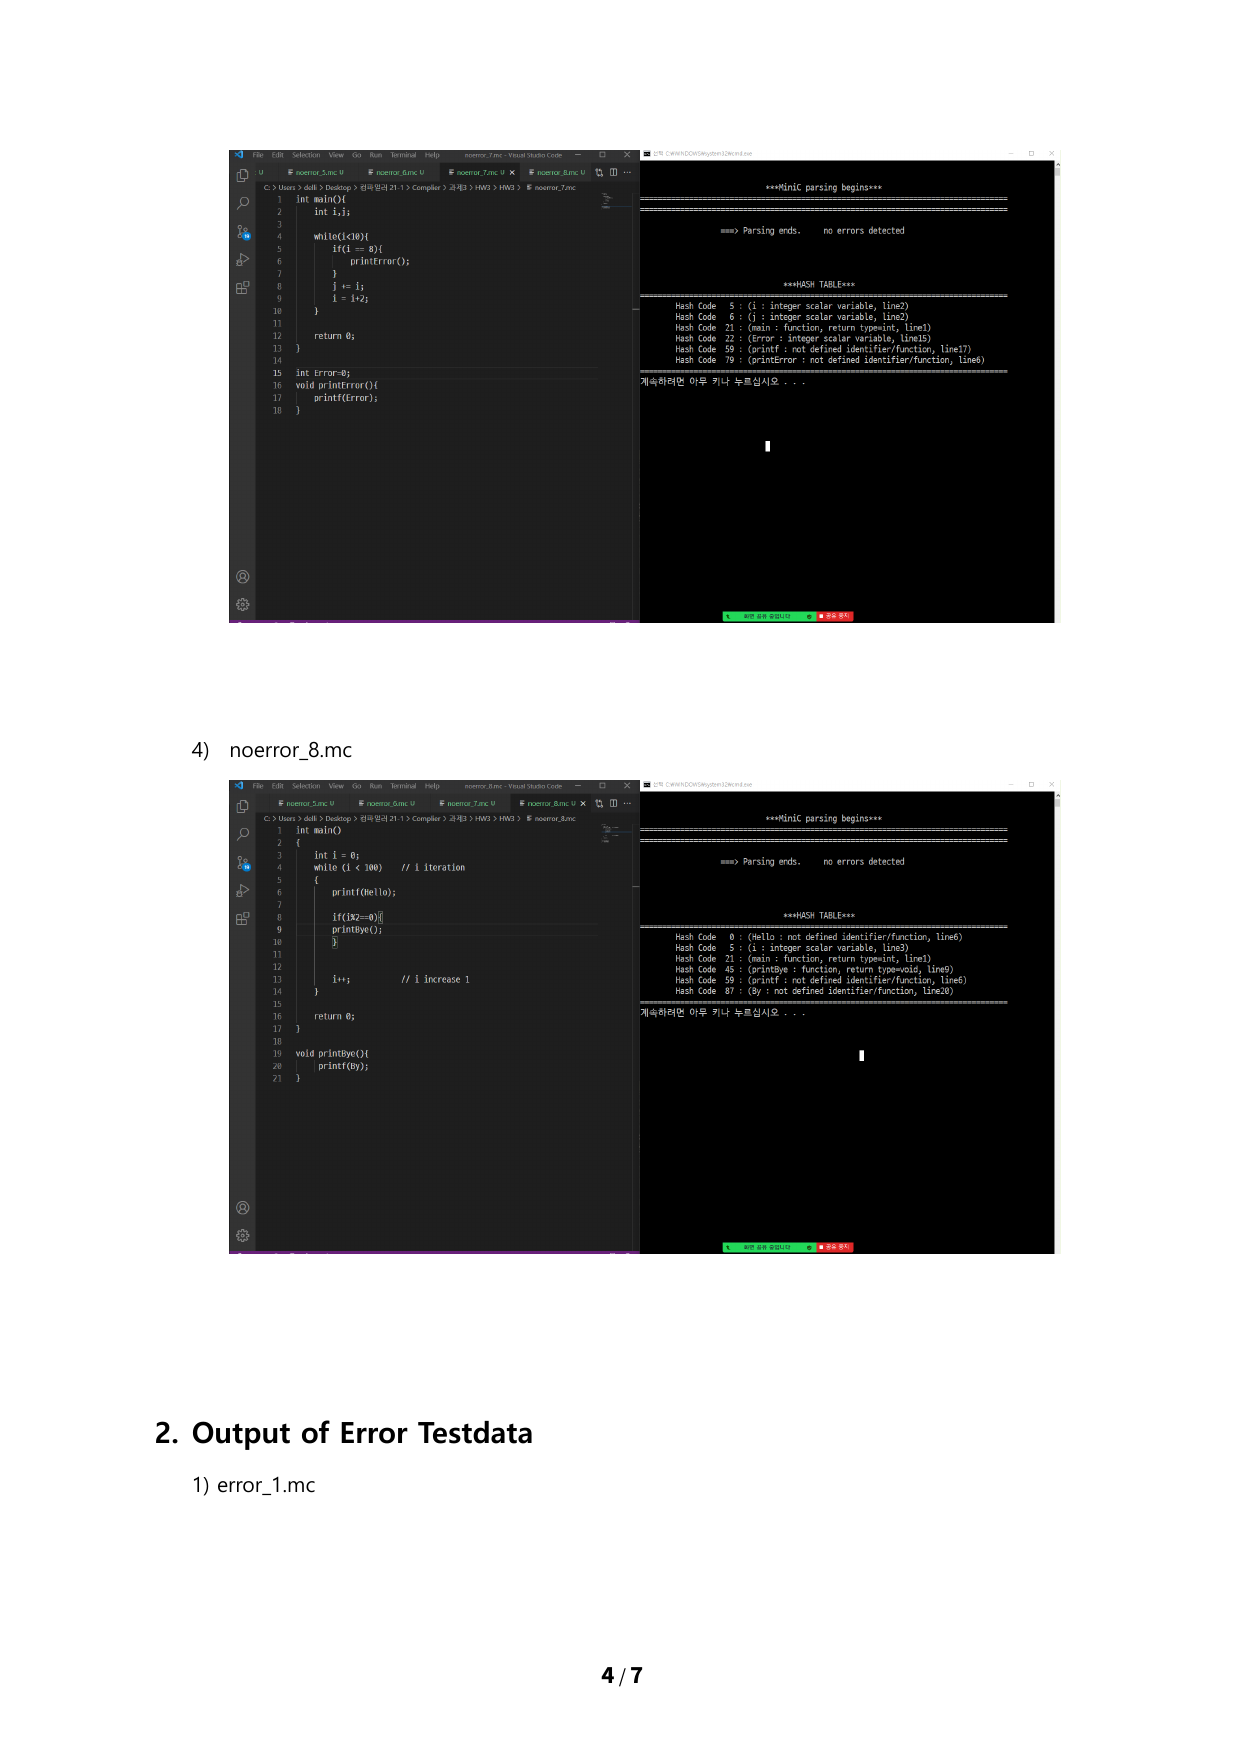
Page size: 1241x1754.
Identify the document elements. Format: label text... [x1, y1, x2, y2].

list 1) error_1.mc [192, 1470, 1128, 1498]
list noerror_8.mc [192, 734, 1128, 762]
picture [229, 150, 1061, 623]
subtitle Output of Error Testdata [154, 1412, 1128, 1450]
picture [229, 780, 1061, 1254]
